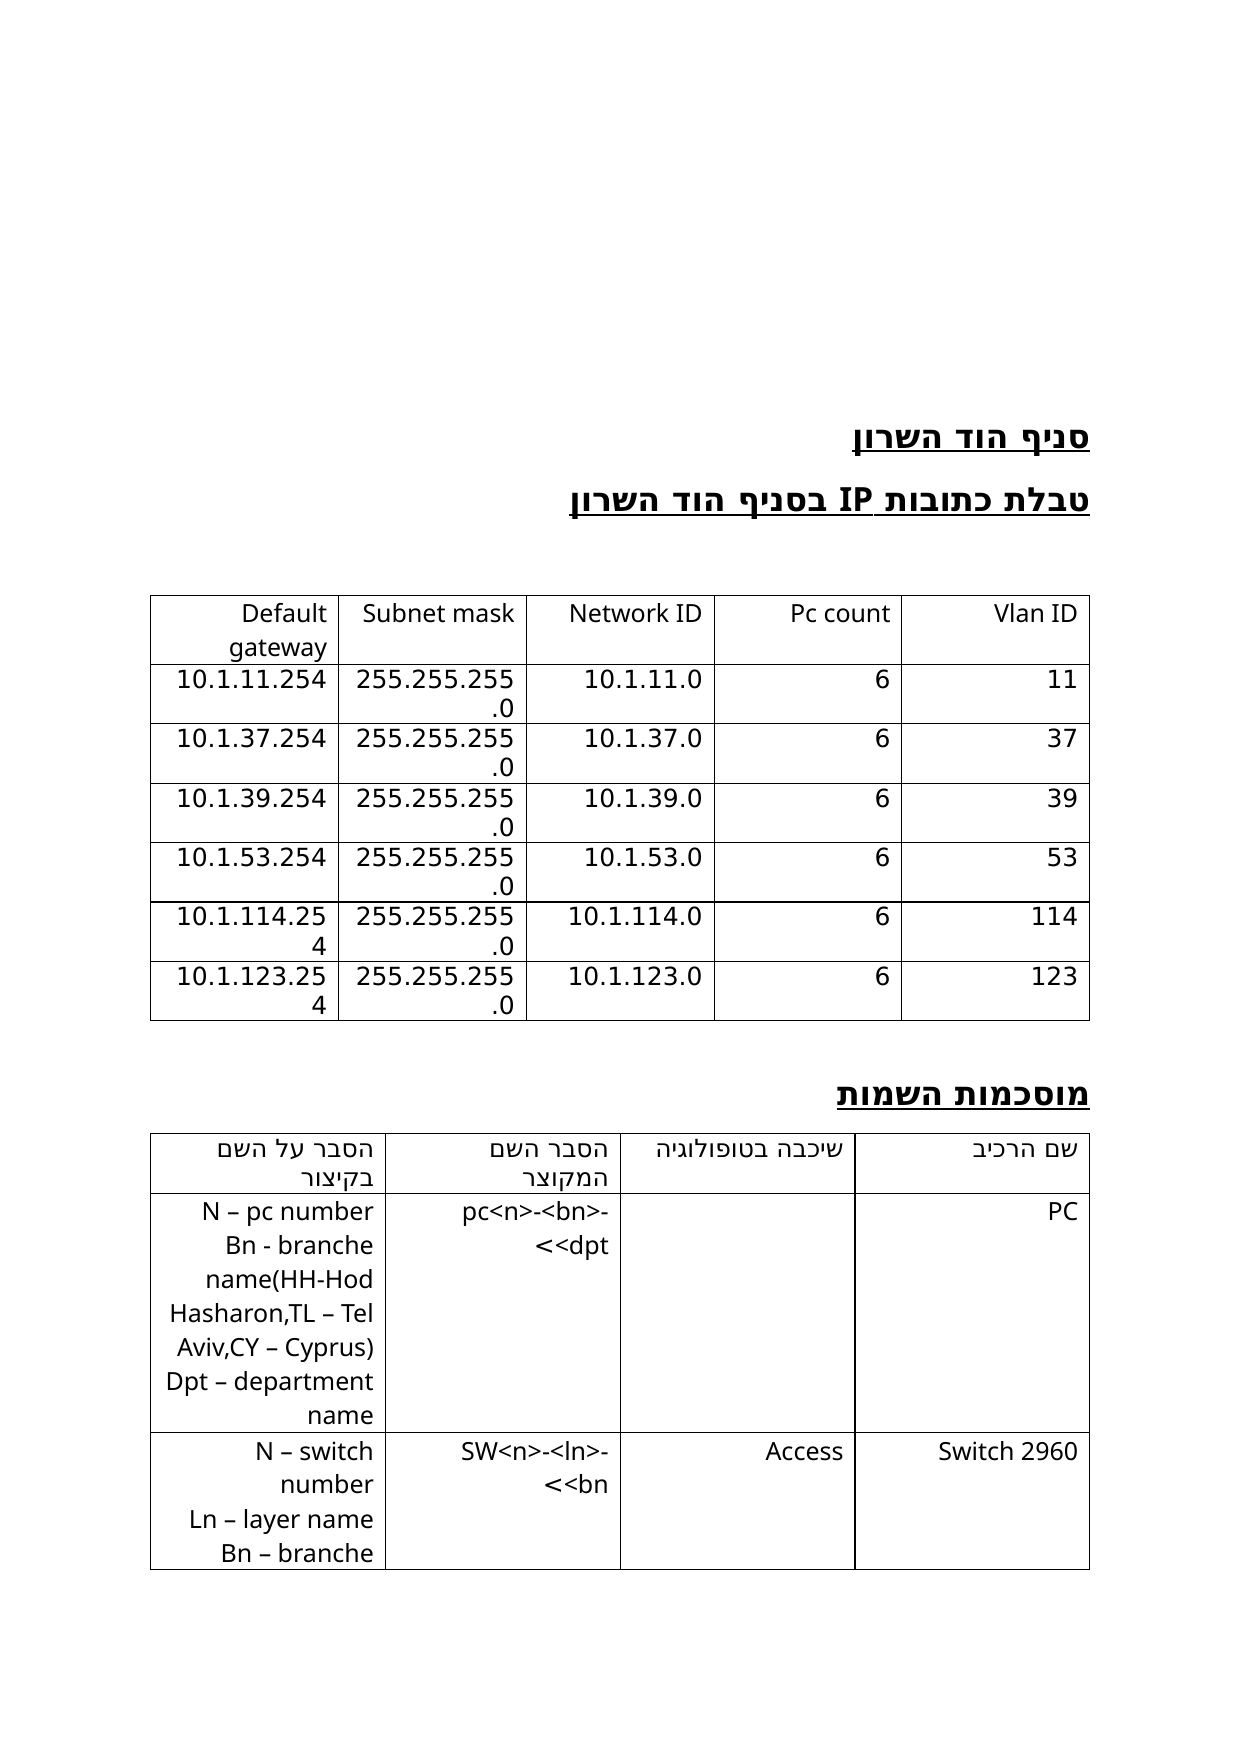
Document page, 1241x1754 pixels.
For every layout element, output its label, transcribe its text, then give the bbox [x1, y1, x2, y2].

table_cell 114 [902, 903, 1089, 961]
table_header Subnet mask [339, 596, 526, 664]
table_cell 123 [902, 962, 1089, 1020]
table_header שם הרכיב [856, 1134, 1089, 1193]
table_header שיכבה בטופולוגיה [621, 1134, 854, 1193]
table_cell 10.1.53.0 [527, 843, 714, 901]
table_cell SW<n>-<ln>-<bn> [386, 1433, 620, 1569]
table_cell 10.1.37.254 [151, 724, 338, 783]
table_cell 255.255.255.0 [339, 903, 526, 961]
table_header הסבר על השם בקיצור [151, 1134, 385, 1193]
table_cell 11 [902, 665, 1089, 723]
table_cell 10.1.11.0 [527, 665, 714, 723]
table_header Pc count [715, 596, 901, 664]
table_cell 255.255.255.0 [339, 784, 526, 842]
table_cell Access [621, 1433, 854, 1569]
table_cell 6 [715, 665, 901, 723]
table_cell 6 [715, 903, 901, 961]
table_cell 255.255.255.0 [339, 665, 526, 723]
table_cell 53 [902, 843, 1089, 901]
table_cell pc<n>-<bn>-<dpt> [386, 1194, 620, 1432]
table_cell 255.255.255.0 [339, 962, 526, 1020]
table_cell PC [856, 1194, 1089, 1432]
table_header Network ID [527, 596, 714, 664]
table_header Default gateway [151, 596, 338, 664]
table_cell N – pc number Bn - branche name(HH-Hod Hasharon,TL – Tel Aviv,CY – Cyprus) Dpt – department name [151, 1194, 385, 1432]
table_cell 10.1.11.254 [151, 665, 338, 723]
subtitle מוסכמות השמות [150, 1075, 1090, 1113]
table_cell 10.1.123.0 [527, 962, 714, 1020]
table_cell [151, 1433, 385, 1569]
table_cell 10.1.123.254 [151, 962, 338, 1020]
table_cell 255.255.255.0 [339, 724, 526, 783]
table_cell 39 [902, 784, 1089, 842]
table_cell 37 [902, 724, 1089, 783]
table_cell 10.1.114.0 [527, 903, 714, 961]
table_cell [621, 1194, 854, 1432]
table_header הסבר השם המקוצר [386, 1134, 620, 1193]
subtitle סניף הוד השרון [150, 417, 1090, 456]
table_cell 6 [715, 724, 901, 783]
table_cell 10.1.39.254 [151, 784, 338, 842]
table_cell 6 [715, 784, 901, 842]
table_cell 10.1.39.0 [527, 784, 714, 842]
table_cell 10.1.114.254 [151, 903, 338, 961]
table_cell 255.255.255.0 [339, 843, 526, 901]
table_cell 6 [715, 843, 901, 901]
table_cell 6 [715, 962, 901, 1020]
table_cell 10.1.37.0 [527, 724, 714, 783]
table_header Vlan ID [902, 596, 1089, 664]
table_cell Switch 2960 [856, 1433, 1089, 1569]
table_cell 10.1.53.254 [151, 843, 338, 901]
subtitle טבלת כתובות IP בסניף הוד השרון [150, 476, 1090, 521]
